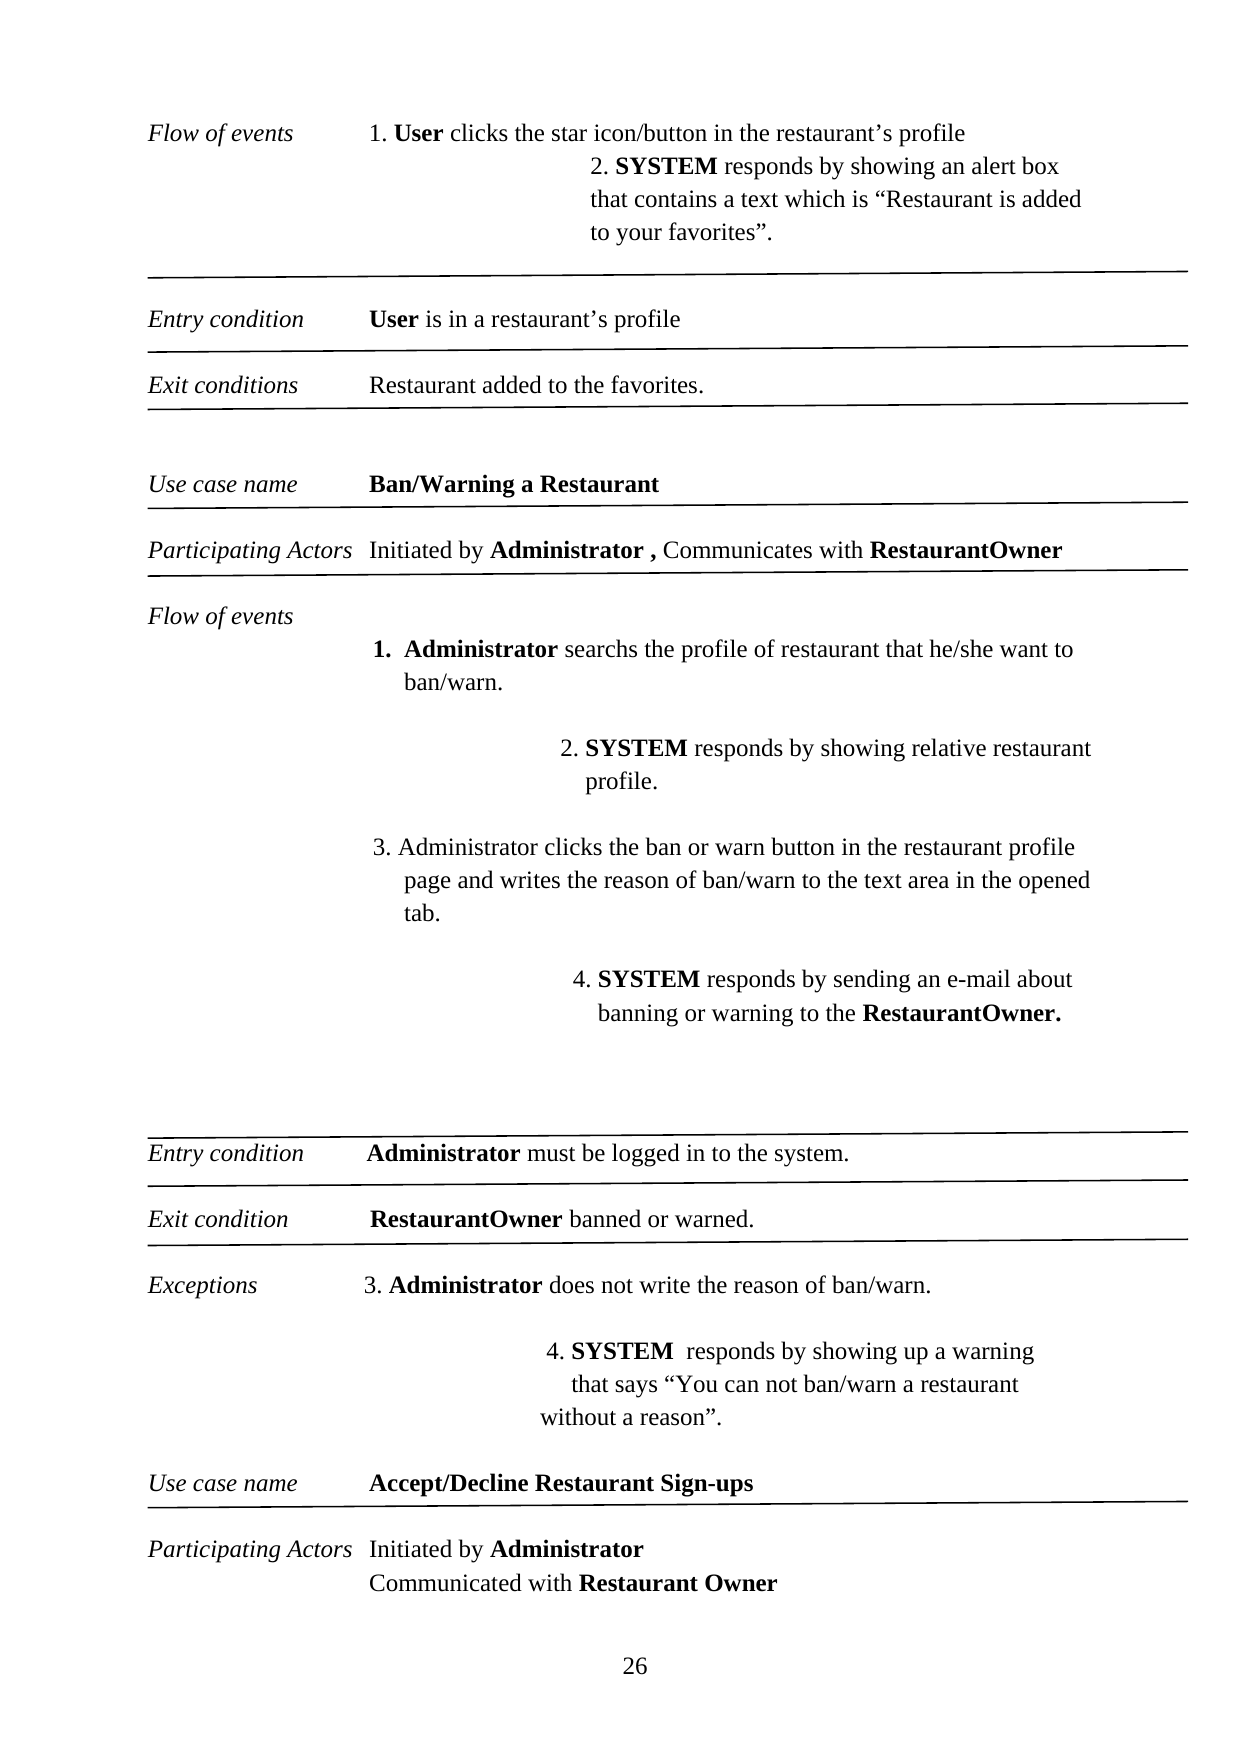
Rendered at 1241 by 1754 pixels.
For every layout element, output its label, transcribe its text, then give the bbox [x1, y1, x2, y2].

text Communicated with Restaurant Owner [148, 1568, 1093, 1596]
text tab. [148, 898, 1093, 927]
text 4. SYSTEM responds by sending an e-mail about [148, 964, 1093, 993]
text profile. [148, 766, 1093, 795]
text banning or warning to the RestaurantOwner. [148, 998, 1093, 1026]
text that says “You can not ban/warn a restaurant [148, 1369, 1093, 1398]
text Entry condition User is in a restaurant’s profile [148, 304, 1093, 333]
text Use case name Accept/Decline Restaurant Sign-ups [148, 1468, 1093, 1497]
text without a reason”. [148, 1402, 1093, 1431]
text 3. Administrator clicks the ban or warn button in the restaurant profile [148, 832, 1093, 861]
text Participating Actors Initiated by Administrator , Communicates with RestaurantOwner [148, 535, 1093, 564]
text Entry condition Administrator must be logged in to the system. [148, 1138, 1093, 1167]
text Flow of events 1. User clicks the star icon/button in the restaurant’s profile [148, 118, 1093, 147]
text 4. SYSTEM responds by showing up a warning [148, 1336, 1093, 1365]
text 1. Administrator searchs the profile of restaurant that he/she want to [148, 634, 1093, 663]
text Exit condition RestaurantOwner banned or warned. [148, 1204, 1093, 1233]
text page and writes the reason of ban/warn to the text area in the opened [148, 866, 1093, 894]
text Flow of events [148, 601, 1093, 630]
list 2. SYSTEM responds by showing an alert box that contains a text which is “Restaurant is added to your favorites”. [590, 151, 1093, 246]
text ban/warn. [148, 667, 1093, 696]
text Exceptions 3. Administrator does not write the reason of ban/warn. [148, 1270, 1093, 1299]
text 2. SYSTEM responds by showing relative restaurant [148, 733, 1093, 762]
text Exit conditions Restaurant added to the favorites. [148, 370, 1093, 399]
text Use case name Ban/Warning a Restaurant [148, 469, 1093, 498]
text Participating Actors Initiated by Administrator [148, 1534, 1093, 1563]
